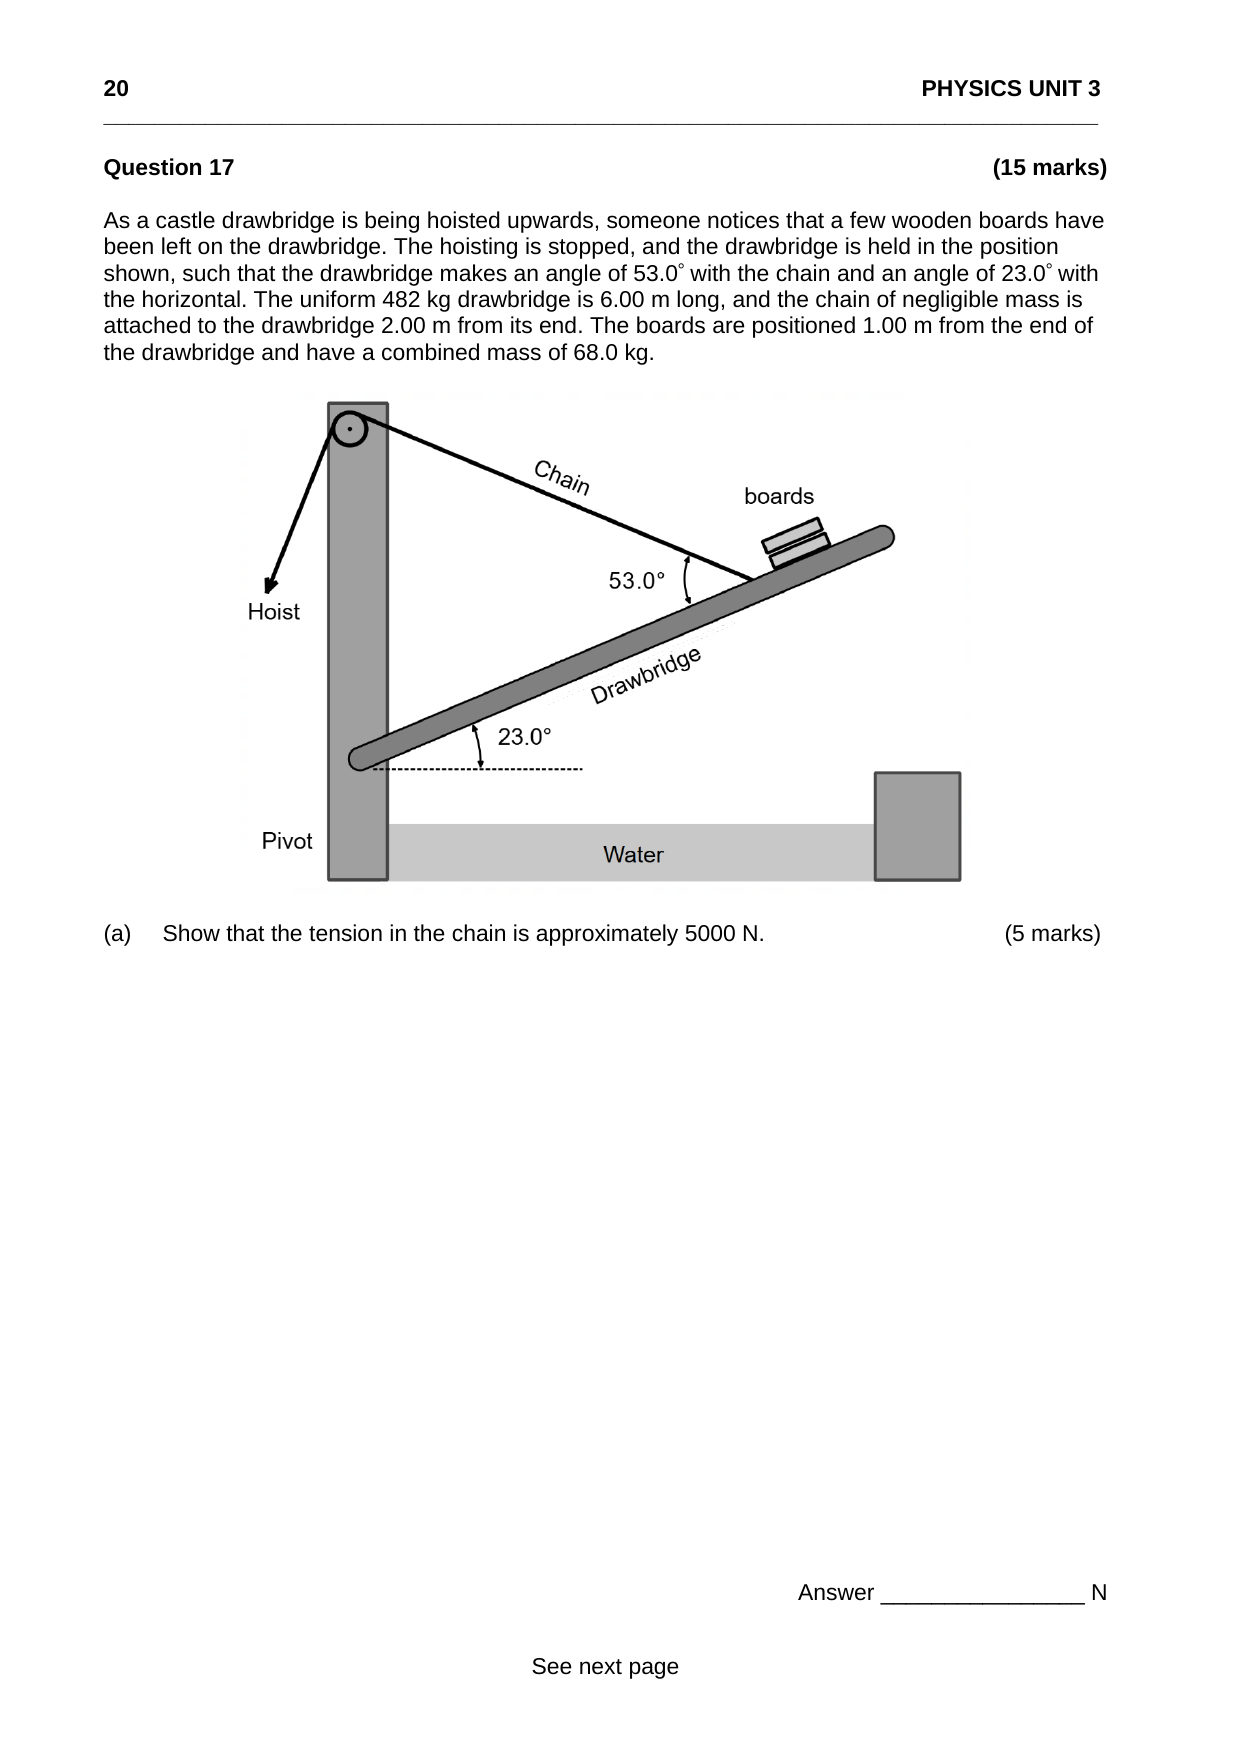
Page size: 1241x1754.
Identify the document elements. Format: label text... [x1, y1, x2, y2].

text Question 17 (15 marks) [103, 154, 1107, 180]
text As a castle drawbridge is being hoisted upwards, someone notices that a few wooden boards have been left on the drawbridge. The hoisting is stopped, and the drawbridge is held in the position shown, such that the drawbridge makes an angle of 53.0 with the chain and an angle of 23.0 with the horizontal. The uniform 482 kg drawbridge is 6.00 m long, and the chain of negligible mass is attached to the drawbridge 2.00 m from its end. The boards are positioned 1.00 m from the end of the drawbridge and have a combined mass of 68.0 kg. [103, 207, 1107, 365]
text (a) Show that the tension in the chain is approximately 5000 N. (5 marks) [103, 920, 1107, 947]
picture [239, 391, 971, 894]
text Answer ________________ N [103, 1579, 1107, 1605]
